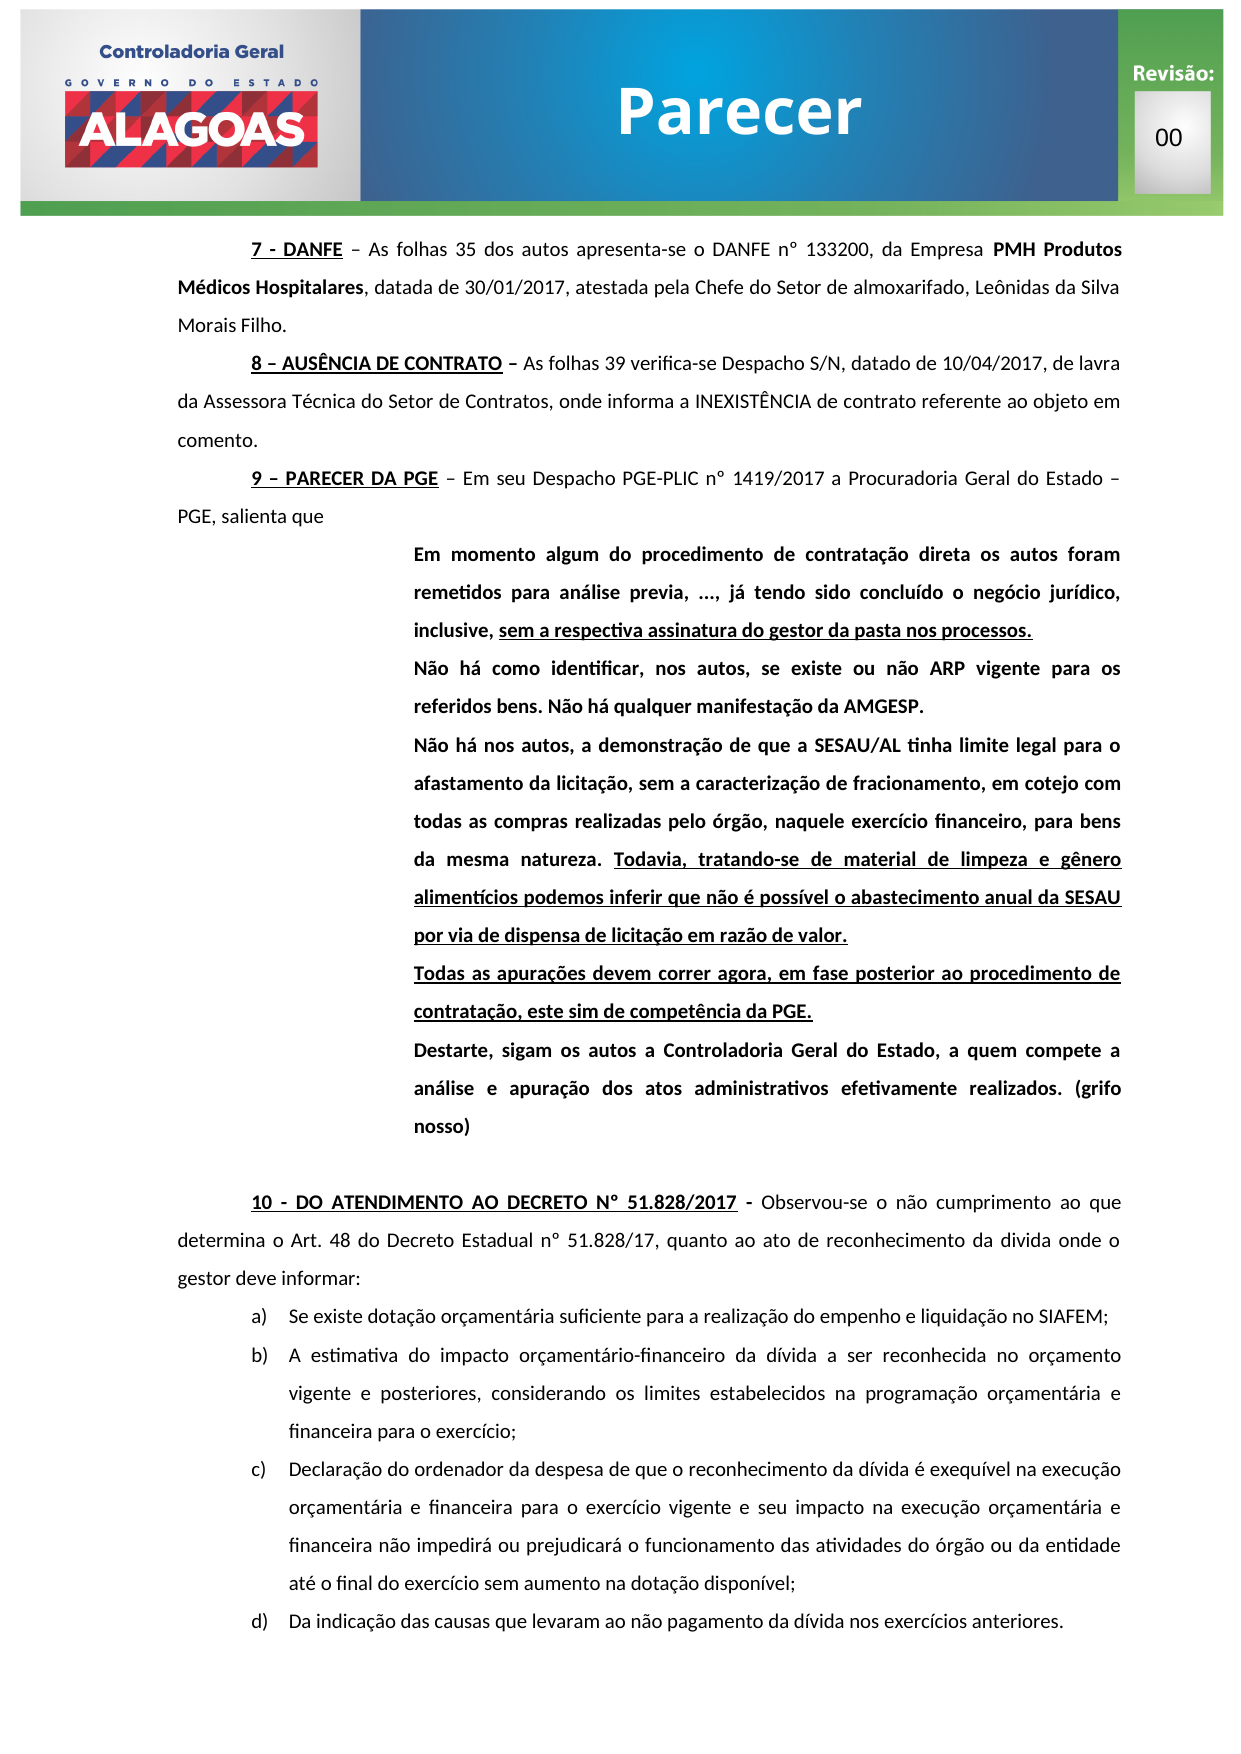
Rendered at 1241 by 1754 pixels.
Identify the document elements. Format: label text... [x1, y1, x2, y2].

text 9 – PARECER DA PGE – Em seu Despacho PGE-PLIC nº 1419/2017 a Procuradoria Geral do Estado – PGE, salienta que [177, 465, 1122, 528]
list Se existe dotação orçamentária suficiente para a realização do empenho e liquidação no SIAFEM; [251, 1304, 1122, 1329]
text Todas as apurações devem correr agora, em fase posterior ao procedimento de contratação, este sim de competência da PGE. [413, 961, 1122, 1024]
text Destarte, sigam os autos a Controladoria Geral do Estado, a quem compete a análise e apuração dos atos administrativos efetivamente realizados. (grifo nosso) [413, 1037, 1122, 1138]
text 10 - DO ATENDIMENTO AO DECRETO Nº 51.828/2017 - Observou-se o não cumprimento ao que determina o Art. 48 do Decreto Estadual nº 51.828/17, quanto ao ato de reconhecimento da divida onde o gestor deve informar: [177, 1189, 1122, 1291]
text 7 - DANFE – As folhas 35 dos autos apresenta-se o DANFE nº 133200, da Empresa PMH Produtos Médicos Hospitalares, datada de 30/01/2017, atestada pela Chefe do Setor de almoxarifado, Leônidas da Silva Morais Filho. [177, 236, 1122, 338]
list Da indicação das causas que levaram ao não pagamento da dívida nos exercícios anteriores. [251, 1609, 1122, 1634]
text Não há nos autos, a demonstração de que a SESAU/AL tinha limite legal para o afastamento da licitação, sem a caracterização de fracionamento, em cotejo com todas as compras realizadas pelo órgão, naquele exercício financeiro, para bens da mesma natureza. Todavia, tratando-se de material de limpeza e gênero alimentícios podemos inferir que não é possível o abastecimento anual da SESAU por via de dispensa de licitação em razão de valor. [413, 732, 1122, 906]
picture [20, 9, 1224, 216]
text Em momento algum do procedimento de contratação direta os autos foram remetidos para análise previa, ..., já tendo sido concluído o negócio jurídico, inclusive, sem a respectiva assinatura do gestor da pasta nos processos. [413, 541, 1122, 643]
list Declaração do ordenador da despesa de que o reconhecimento da dívida é exequível na execução orçamentária e financeira para o exercício vigente e seu impacto na execução orçamentária e financeira não impedirá ou prejudicará o funcionamento das atividades do órgão ou da entidade até o final do exercício sem aumento na dotação disponível; [251, 1456, 1122, 1596]
text Não há nos autos, a demonstração de que a SESAU/AL tinha limite legal para o afastamento da licitação, sem a caracterização de fracionamento, em cotejo com todas as compras realizadas pelo órgão, naquele exercício financeiro, para bens da mesma natureza. Todavia, tratando-se de material de limpeza e gênero alimentícios podemos inferir que não é possível o abastecimento anual da SESAU por via de dispensa de licitação em razão de valor. [413, 907, 1122, 948]
text 8 – AUSÊNCIA DE CONTRATO – As folhas 39 verifica-se Despacho S/N, datado de 10/04/2017, de lavra da Assessora Técnica do Setor de Contratos, onde informa a INEXISTÊNCIA de contrato referente ao objeto em comento. [177, 351, 1122, 452]
list A estimativa do impacto orçamentário-financeiro da dívida a ser reconhecida no orçamento vigente e posteriores, considerando os limites estabelecidos na programação orçamentária e financeira para o exercício; [251, 1342, 1122, 1443]
text Não há como identificar, nos autos, se existe ou não ARP vigente para os referidos bens. Não há qualquer manifestação da AMGESP. [413, 656, 1122, 719]
